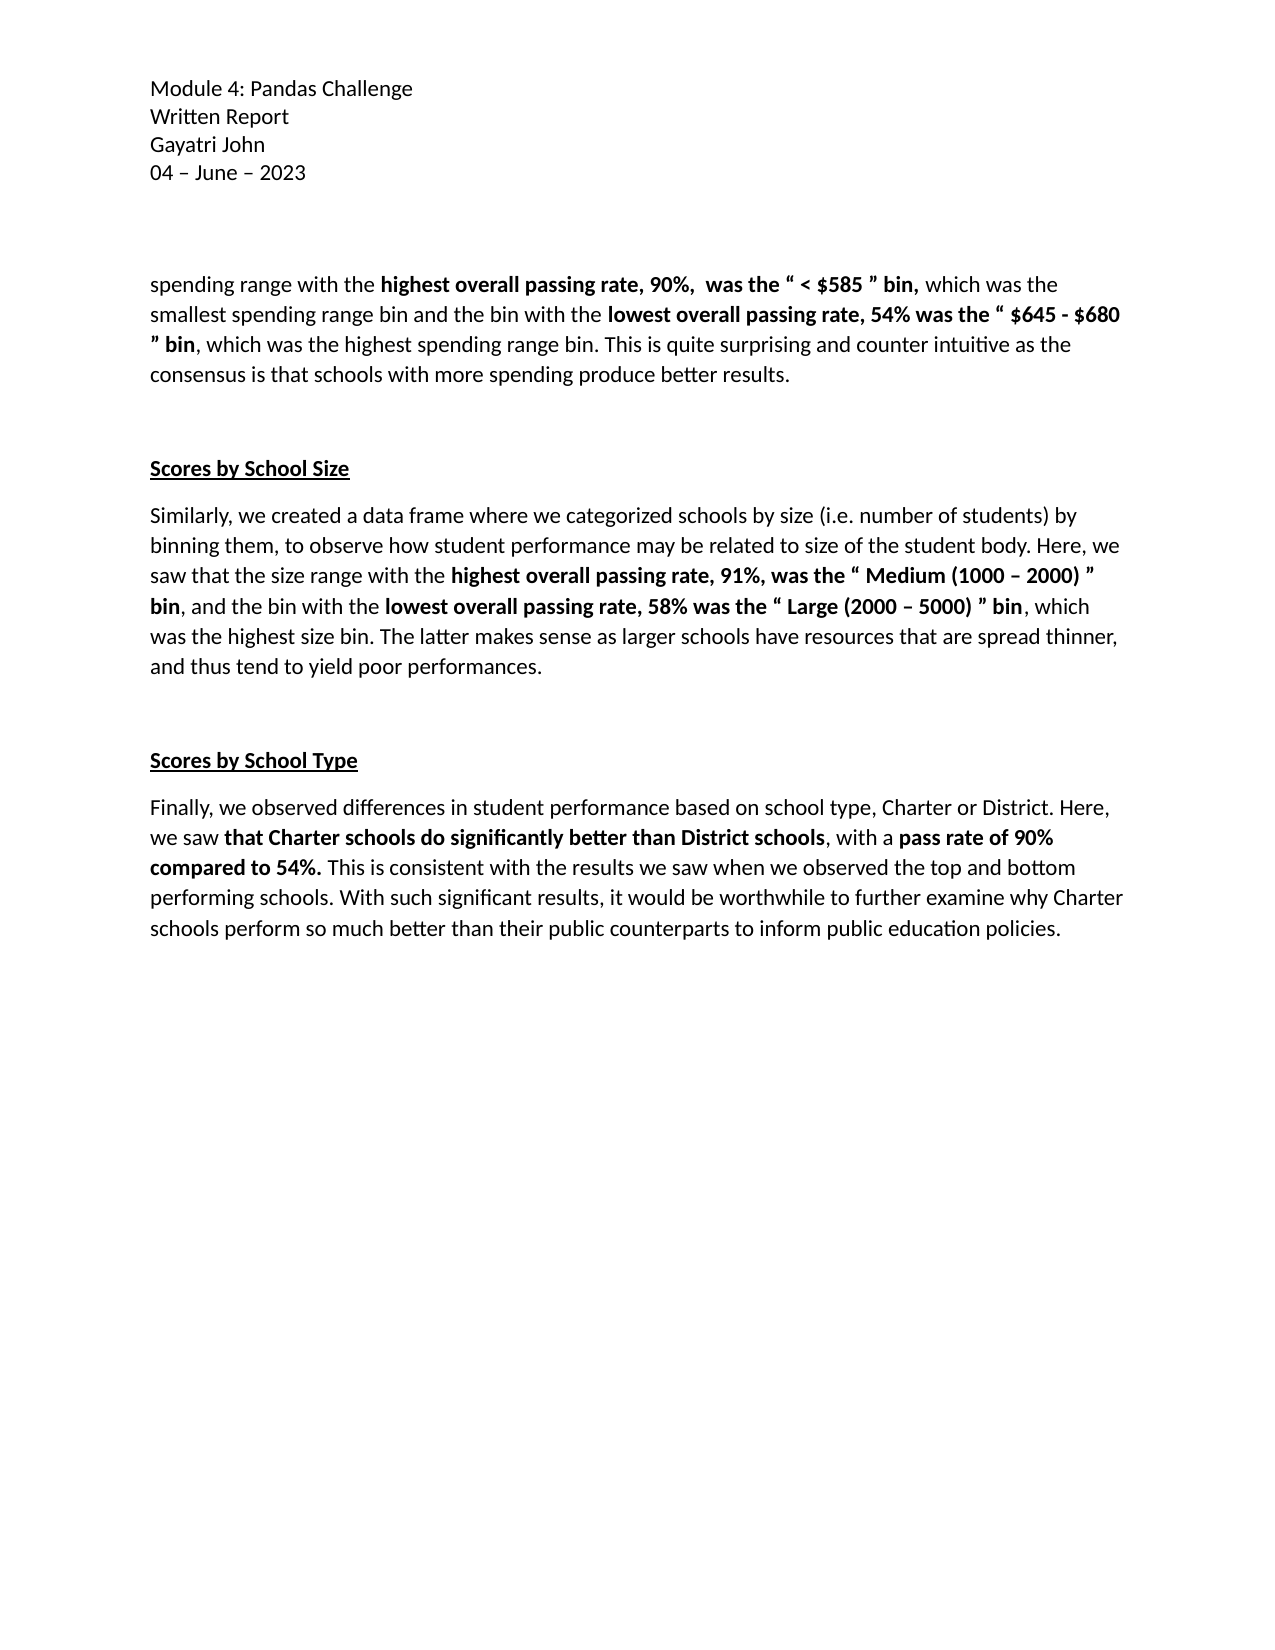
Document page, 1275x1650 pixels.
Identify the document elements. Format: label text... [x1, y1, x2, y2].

text Similarly, we created a data frame where we categorized schools by size (i.e. number of students) by binning them, to observe how student performance may be related to size of the student body. Here, we saw that the size range with the highest overall passing rate, 91%, was the “ Medium (1000 – 2000) ” bin, and the bin with the lowest overall passing rate, 58% was the “ Large (2000 – 5000) ” bin, which was the highest size bin. The latter makes sense as larger schools have resources that are spread thinner, and thus tend to yield poor performances. [150, 501, 1125, 680]
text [150, 270, 1125, 388]
text Finally, we observed differences in student performance based on school type, Charter or District. Here, we saw that Charter schools do significantly better than District schools, with a pass rate of 90% compared to 54%. This is consistent with the results we saw when we observed the top and bottom performing schools. With such significant results, it would be worthwhile to further examine why Charter schools perform so much better than their public counterparts to inform public education policies. [150, 793, 1125, 942]
text Scores by School Type [150, 746, 1125, 774]
text Scores by School Size [150, 454, 1125, 482]
